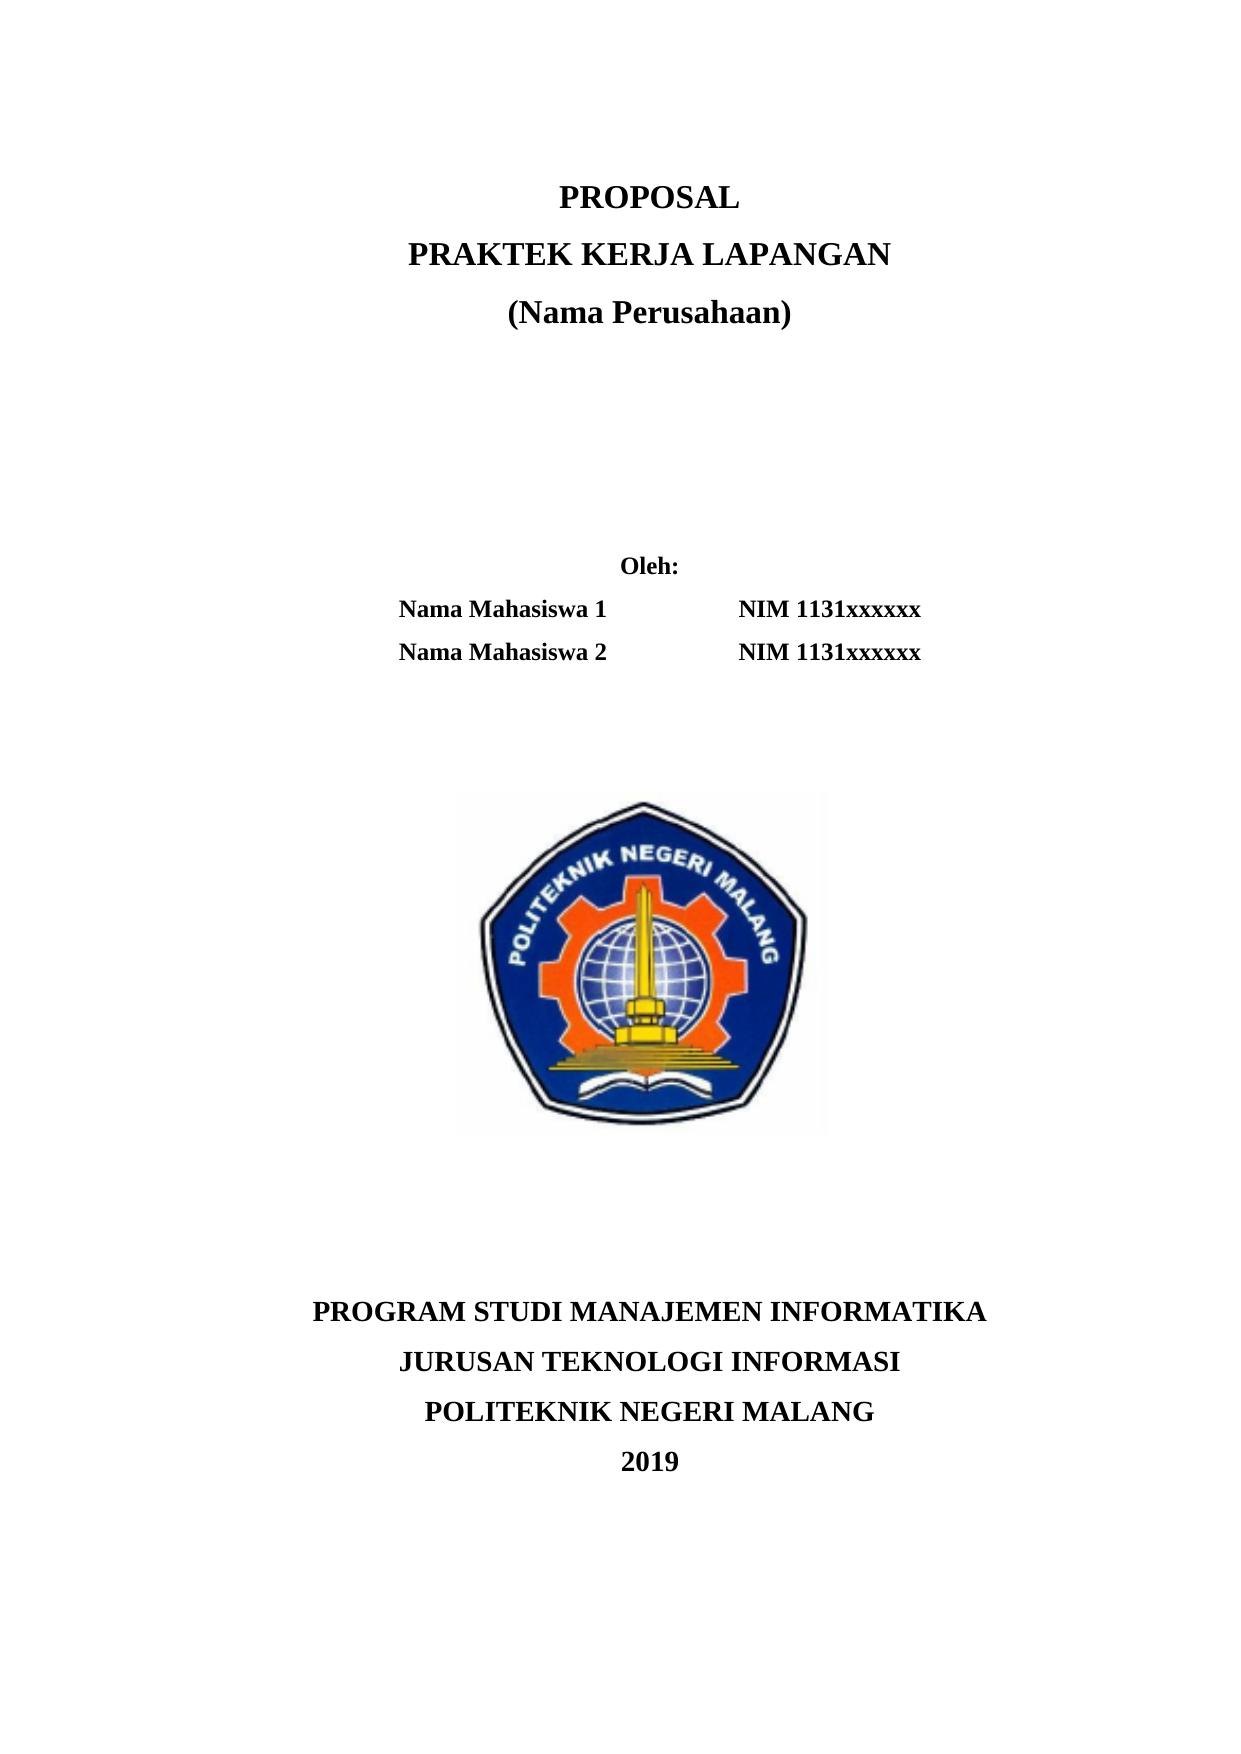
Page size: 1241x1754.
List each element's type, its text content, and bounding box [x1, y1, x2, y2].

text PROPOSAL [236, 177, 1063, 216]
picture [454, 773, 845, 1151]
text Nama Mahasiswa 1 NIM 1131xxxxxx [399, 594, 1063, 623]
text Oleh: [236, 551, 1063, 580]
text PRAKTEK KERJA LAPANGAN [236, 235, 1063, 273]
text POLITEKNIK NEGERI MALANG [236, 1394, 1063, 1428]
text JURUSAN TEKNOLOGI INFORMASI [236, 1344, 1063, 1377]
text (Nama Perusahaan) [236, 292, 1063, 331]
text 2019 [236, 1444, 1063, 1478]
text Nama Mahasiswa 2 NIM 1131xxxxxx [399, 637, 1063, 666]
text PROGRAM STUDI MANAJEMEN INFORMATIKA [236, 1294, 1063, 1327]
